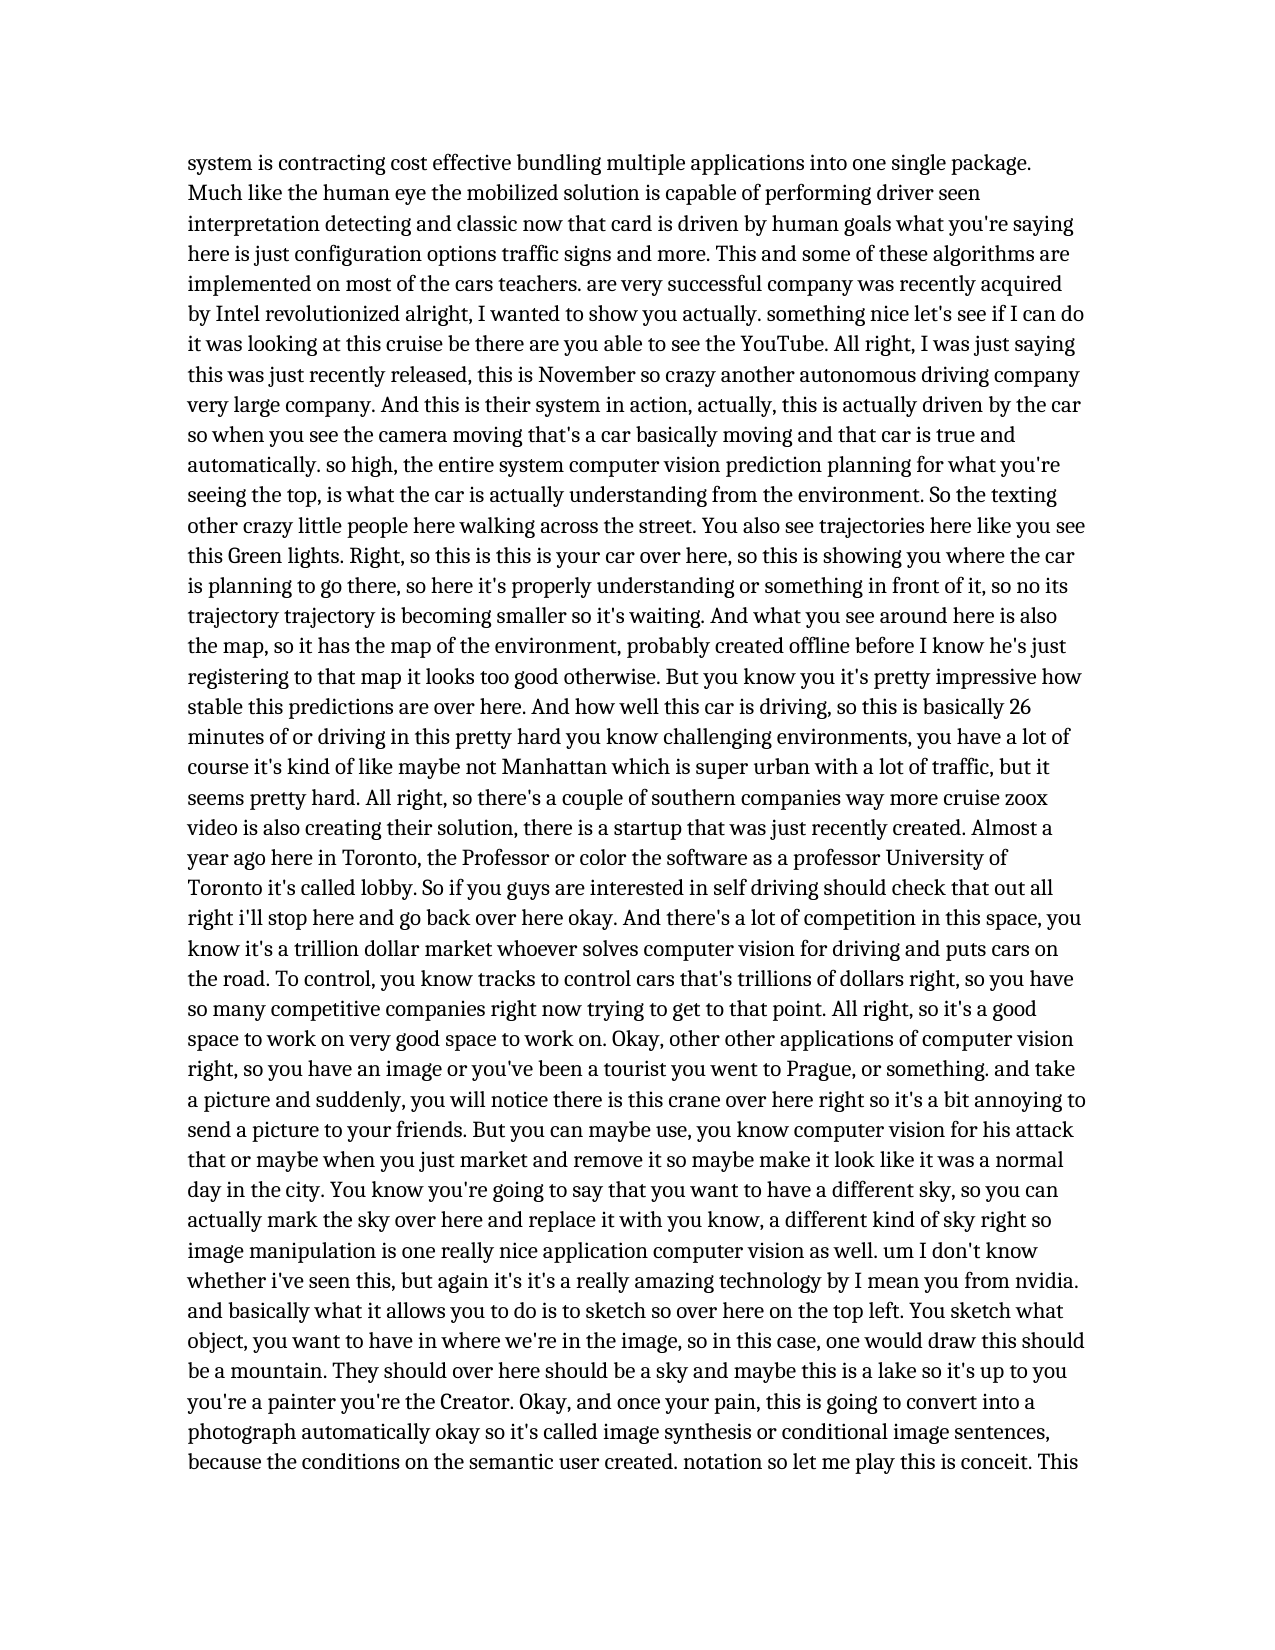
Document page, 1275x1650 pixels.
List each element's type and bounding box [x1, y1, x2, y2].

text [187, 150, 1087, 1475]
